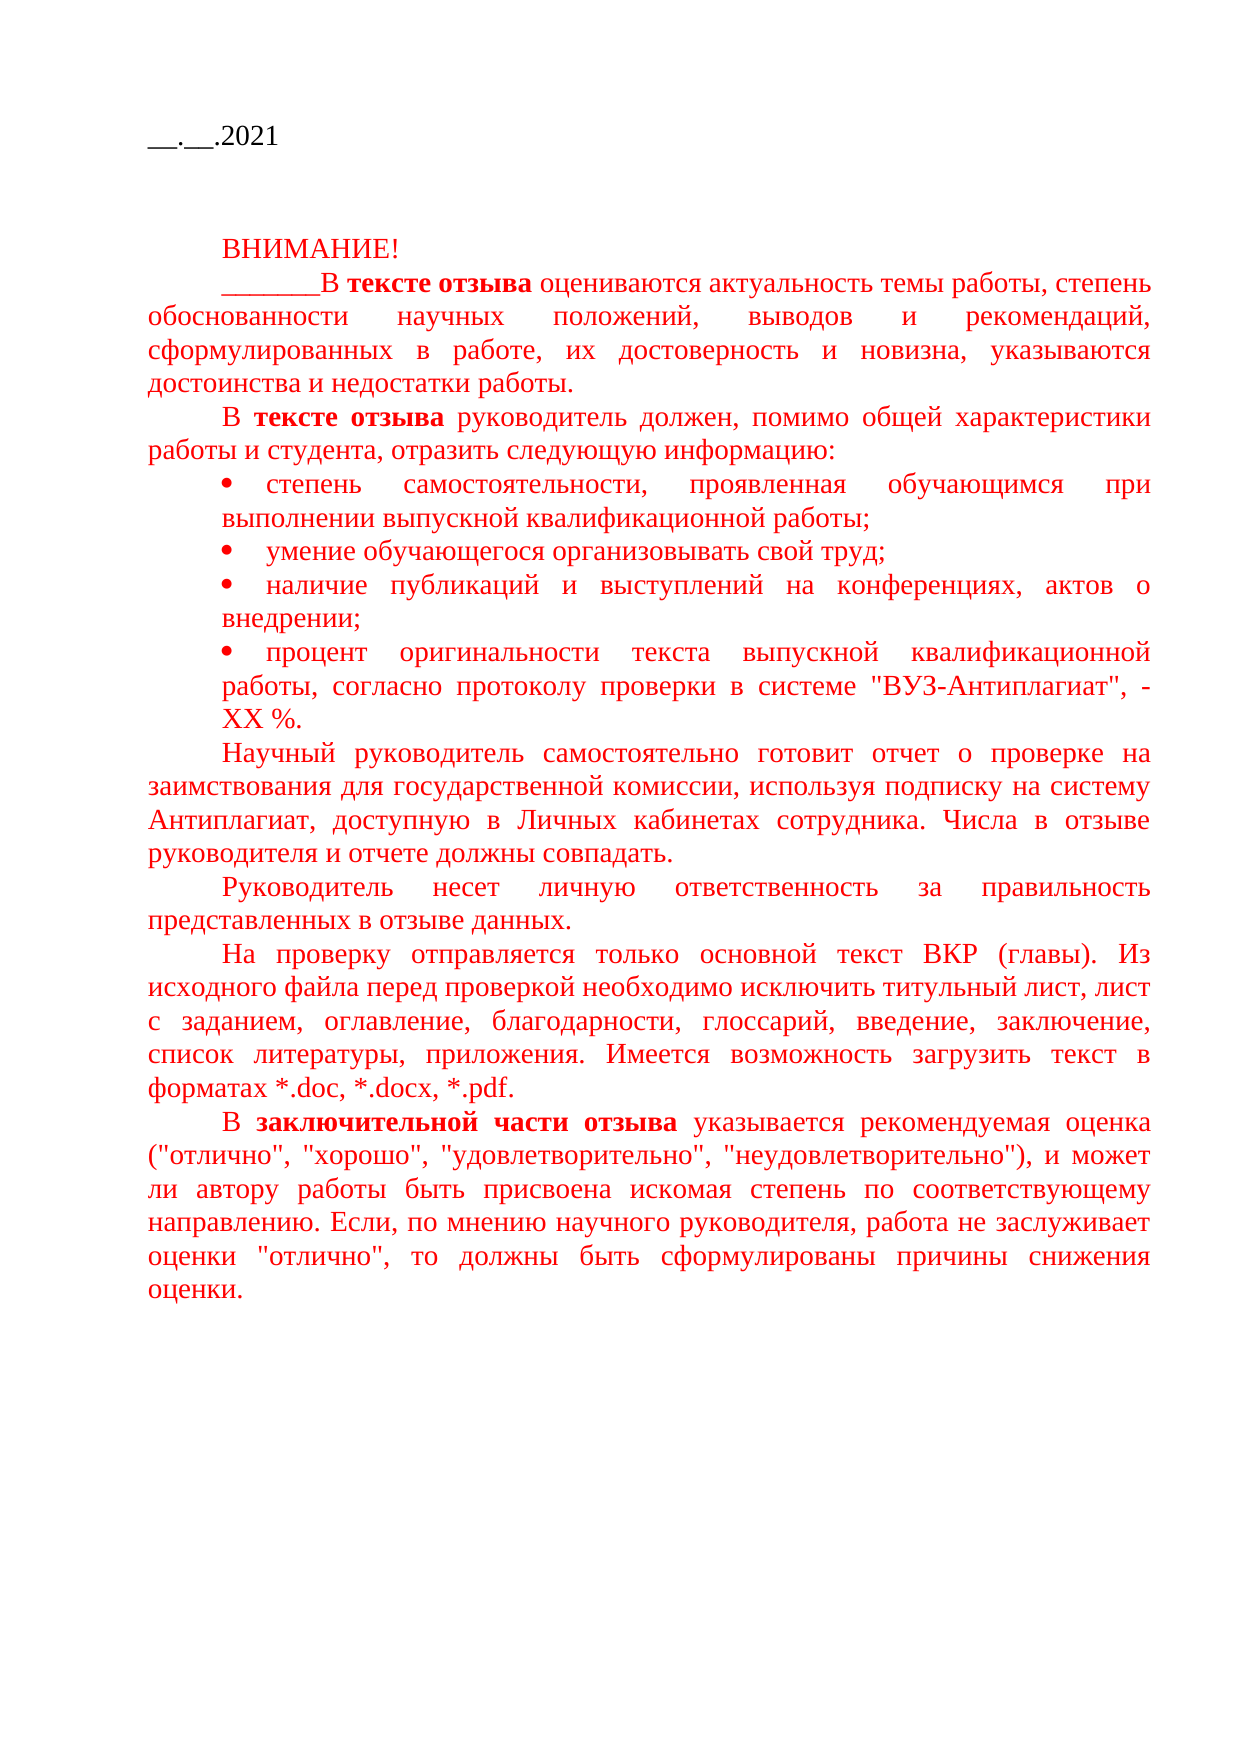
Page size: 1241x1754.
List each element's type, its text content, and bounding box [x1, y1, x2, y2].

list процент оригинальности текста выпускной квалификационной работы, согласно протоколу проверки в системе "ВУЗ-Антиплагиат", - ХХ %. [222, 634, 1152, 735]
text Руководитель несет личную ответственность за правильность представленных в отзыве данных. [148, 869, 1152, 936]
list наличие публикаций и выступлений на конференциях, актов о внедрении; [222, 567, 1152, 634]
text На проверку отправляется только основной текст ВКР (главы). Из исходного файла перед проверкой необходимо исключить титульный лист, лист с заданием, оглавление, благодарности, глоссарий, введение, заключение, список литературы, приложения. Имеется возможность загрузить текст в форматах *.doc, *.docx, *.pdf. [148, 936, 1152, 1104]
text ВНИМАНИЕ! [148, 231, 1152, 265]
list умение обучающегося организовывать свой труд; [222, 533, 1152, 567]
text Научный руководитель самостоятельно готовит отчет о проверке на заимствования для государственной комиссии, используя подписку на систему Антиплагиат, доступную в Личных кабинетах сотрудника. Числа в отзыве руководителя и отчете должны совпадать. [148, 735, 1152, 869]
text В заключительной части отзыва указывается рекомендуемая оценка ("отлично", "хорошо", "удовлетворительно", "неудовлетворительно"), и может ли автору работы быть присвоена искомая степень по соответствующему направлению. Если, по мнению научного руководителя, работа не заслуживает оценки "отлично", то должны быть сформулированы причины снижения оценки. [148, 1104, 1152, 1305]
text В тексте отзыва руководитель должен, помимо общей характеристики работы и студента, отразить следующую информацию: [148, 399, 1152, 466]
list степень самостоятельности, проявленная обучающимся при выполнении выпускной квалификационной работы; [222, 466, 1152, 533]
text В тексте отзыва оцениваются актуальность темы работы, степень обоснованности научных положений, выводов и рекомендаций, сформулированных в работе, их достоверность и новизна, указываются достоинства и недостатки работы. [148, 265, 1152, 399]
text __.__.2021 [148, 118, 1152, 152]
